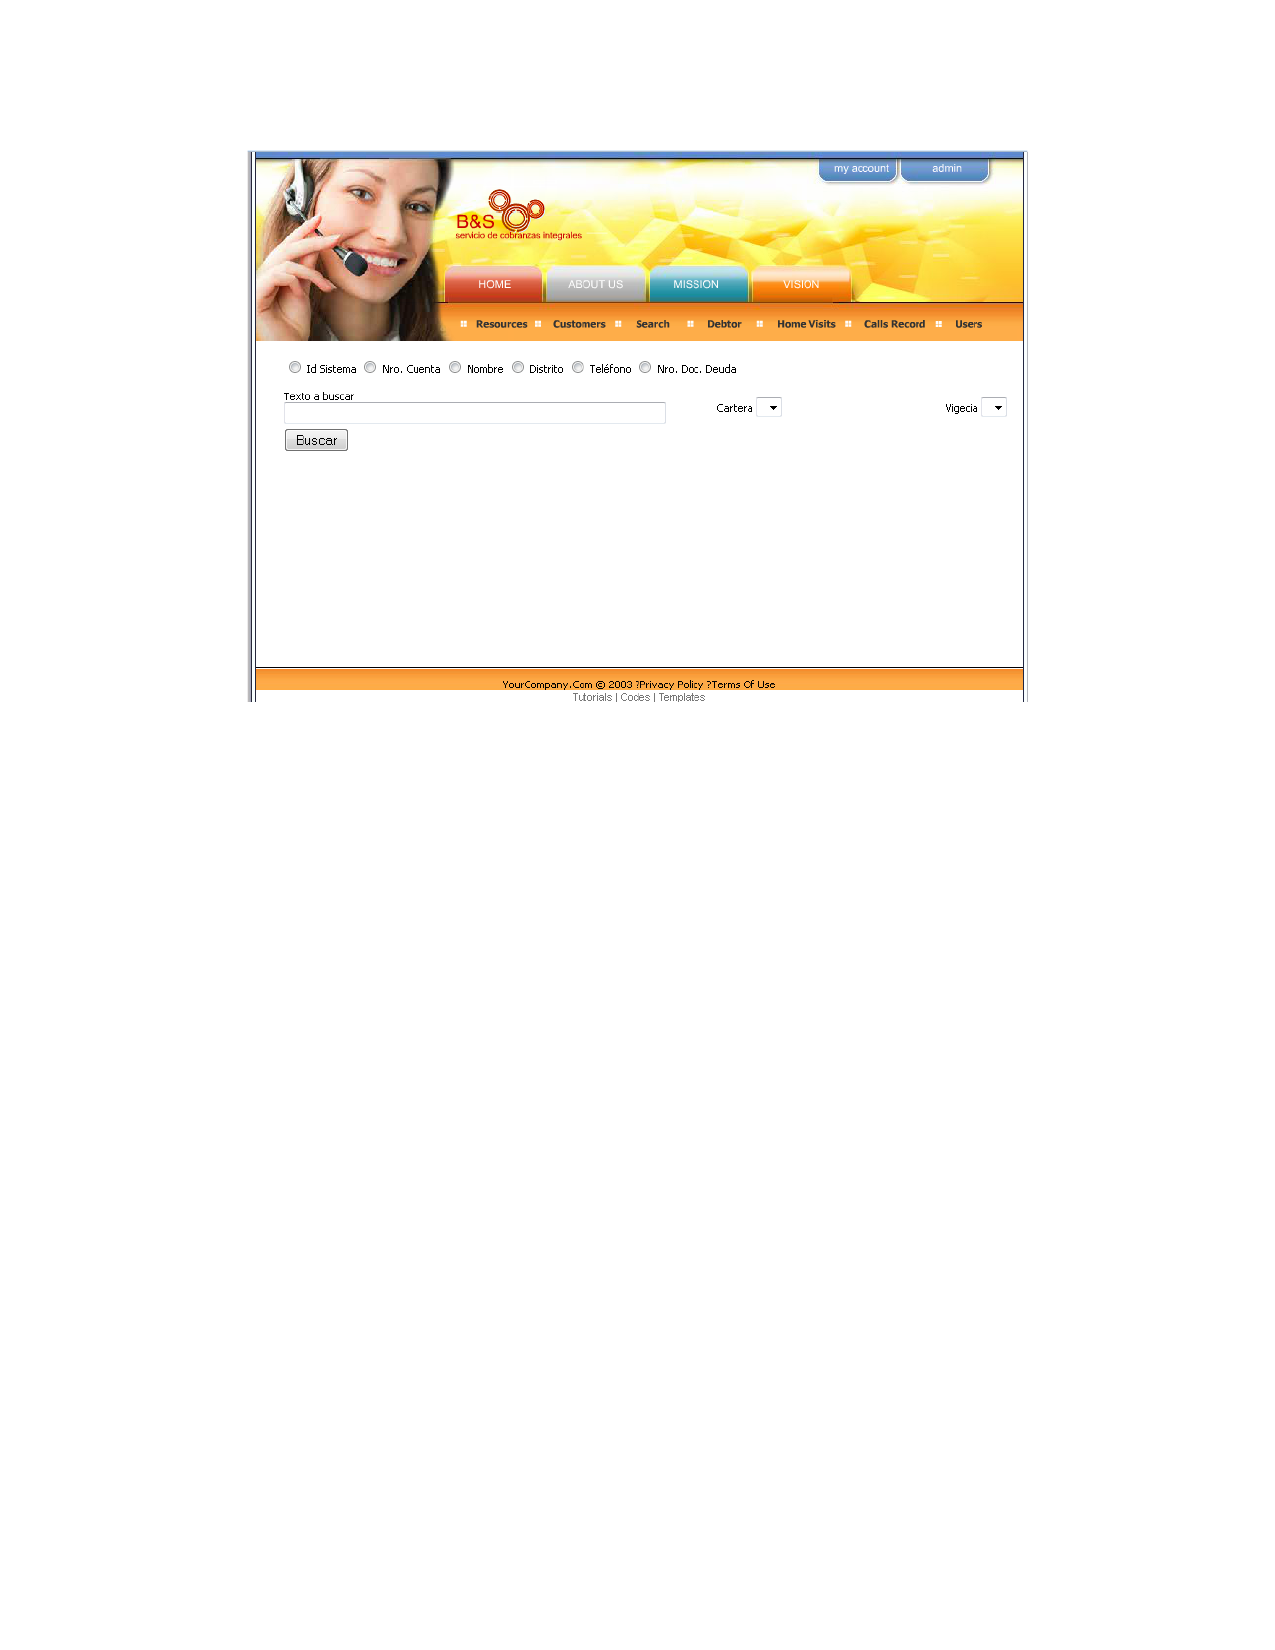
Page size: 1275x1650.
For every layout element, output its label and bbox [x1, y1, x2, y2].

picture [247, 150, 1028, 702]
